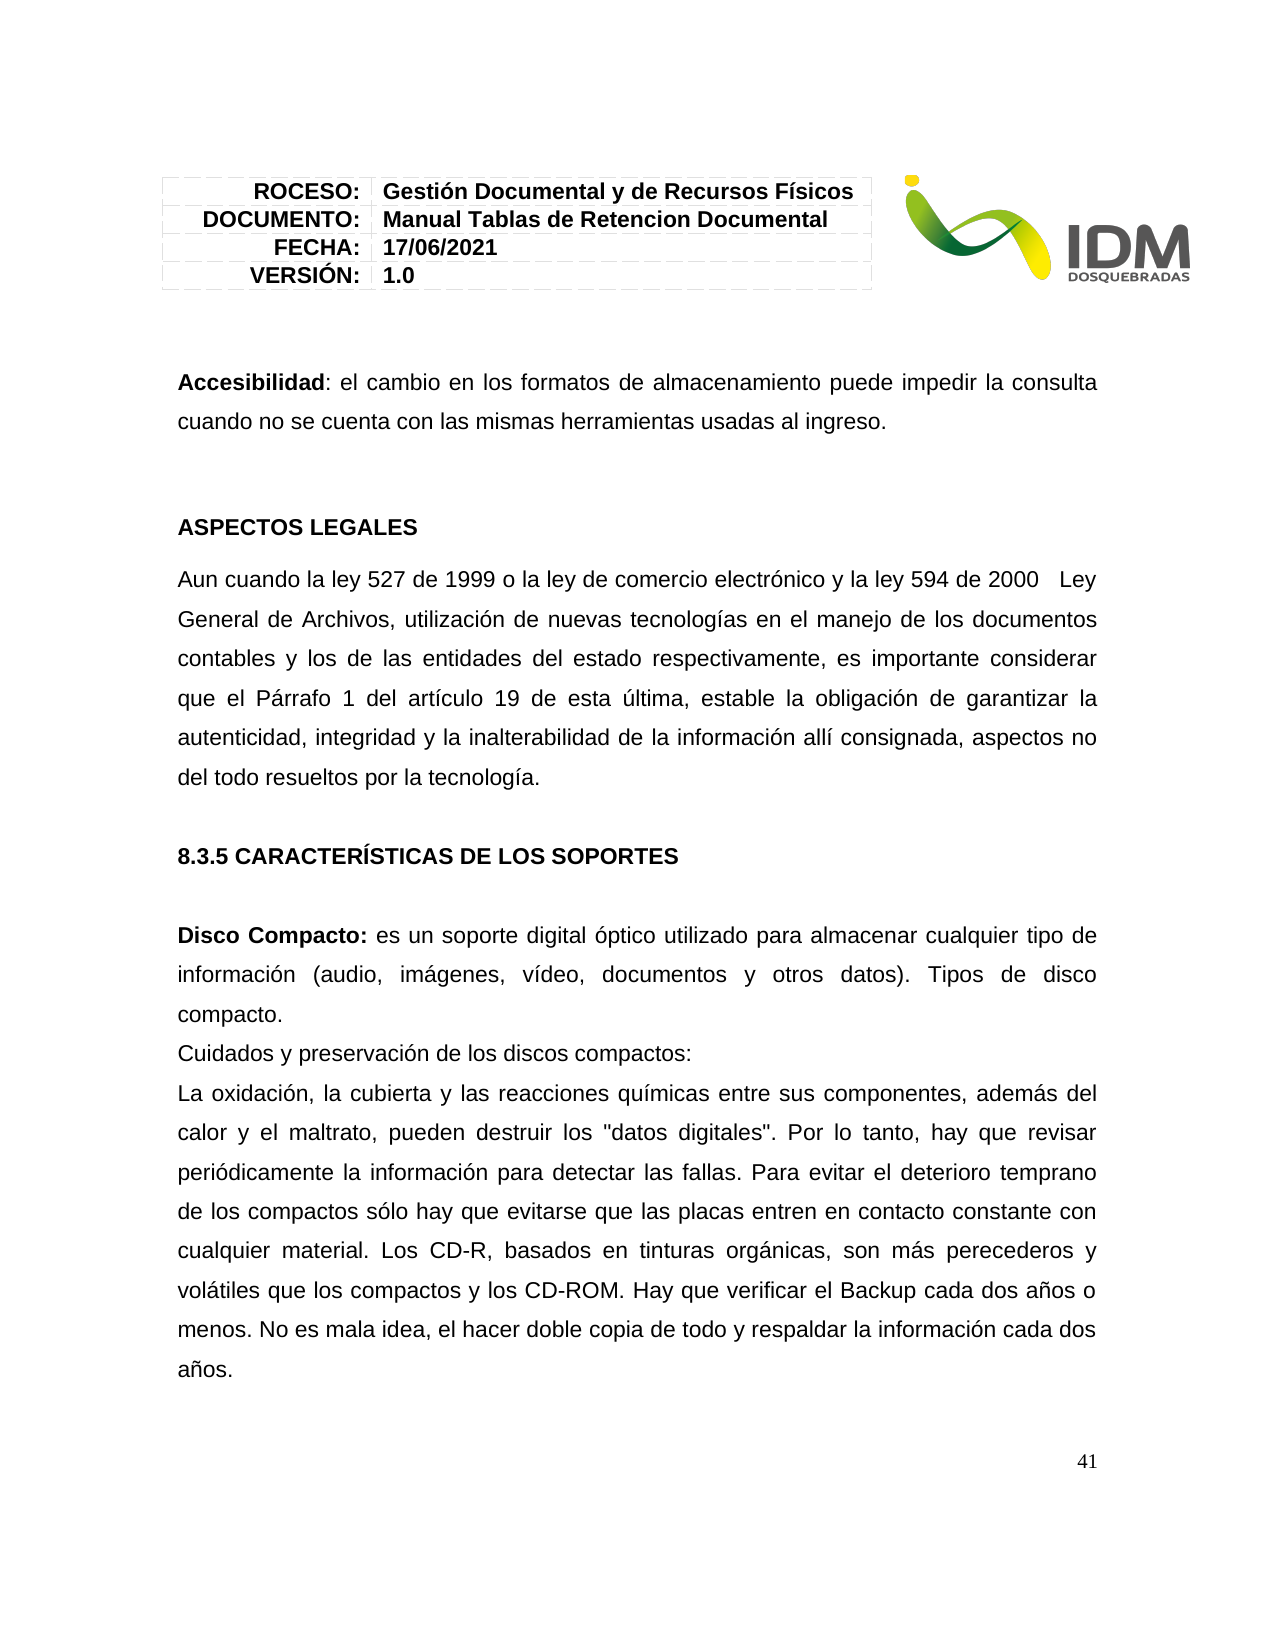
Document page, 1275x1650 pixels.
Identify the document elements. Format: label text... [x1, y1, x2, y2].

picture [904, 175, 1190, 283]
text 8.3.5 CARACTERÍSTICAS DE LOS SOPORTES [177, 843, 1098, 869]
text Disco Compacto: es un soporte digital óptico utilizado para almacenar cualquier tipo de información (audio, imágenes, vídeo, documentos y otros datos). Tipos de disco compacto. [177, 922, 1098, 1027]
text Aun cuando la ley 527 de 1999 o la ley de comercio electrónico y la ley 594 de 2000 Ley General de Archivos, utilización de nuevas tecnologías en el manejo de los documentos contables y los de las entidades del estado respectivamente, es importante considerar que el Párrafo 1 del artículo 19 de esta última, estable la obligación de garantizar la autenticidad, integridad y la inalterabilidad de la información allí consignada, aspectos no del todo resueltos por la tecnología. [177, 566, 1098, 790]
text La oxidación, la cubierta y las reacciones químicas entre sus componentes, además del calor y el maltrato, pueden destruir los "datos digitales". Por lo tanto, hay que revisar periódicamente la información para detectar las fallas. Para evitar el deterioro temprano de los compactos sólo hay que evitarse que las placas entren en contacto constante con cualquier material. Los CD-R, basados en tinturas orgánicas, son más perecederos y volátiles que los compactos y los CD-ROM. Hay que verificar el Backup cada dos años o menos. No es mala idea, el hacer doble copia de todo y respaldar la información cada dos años. [177, 1079, 1098, 1382]
text Accesibilidad: el cambio en los formatos de almacenamiento puede impedir la consulta cuando no se cuenta con las mismas herramientas usadas al ingreso. [177, 369, 1098, 435]
text Cuidados y preservación de los discos compactos: [177, 1040, 1098, 1066]
text ASPECTOS LEGALES [177, 514, 1098, 540]
